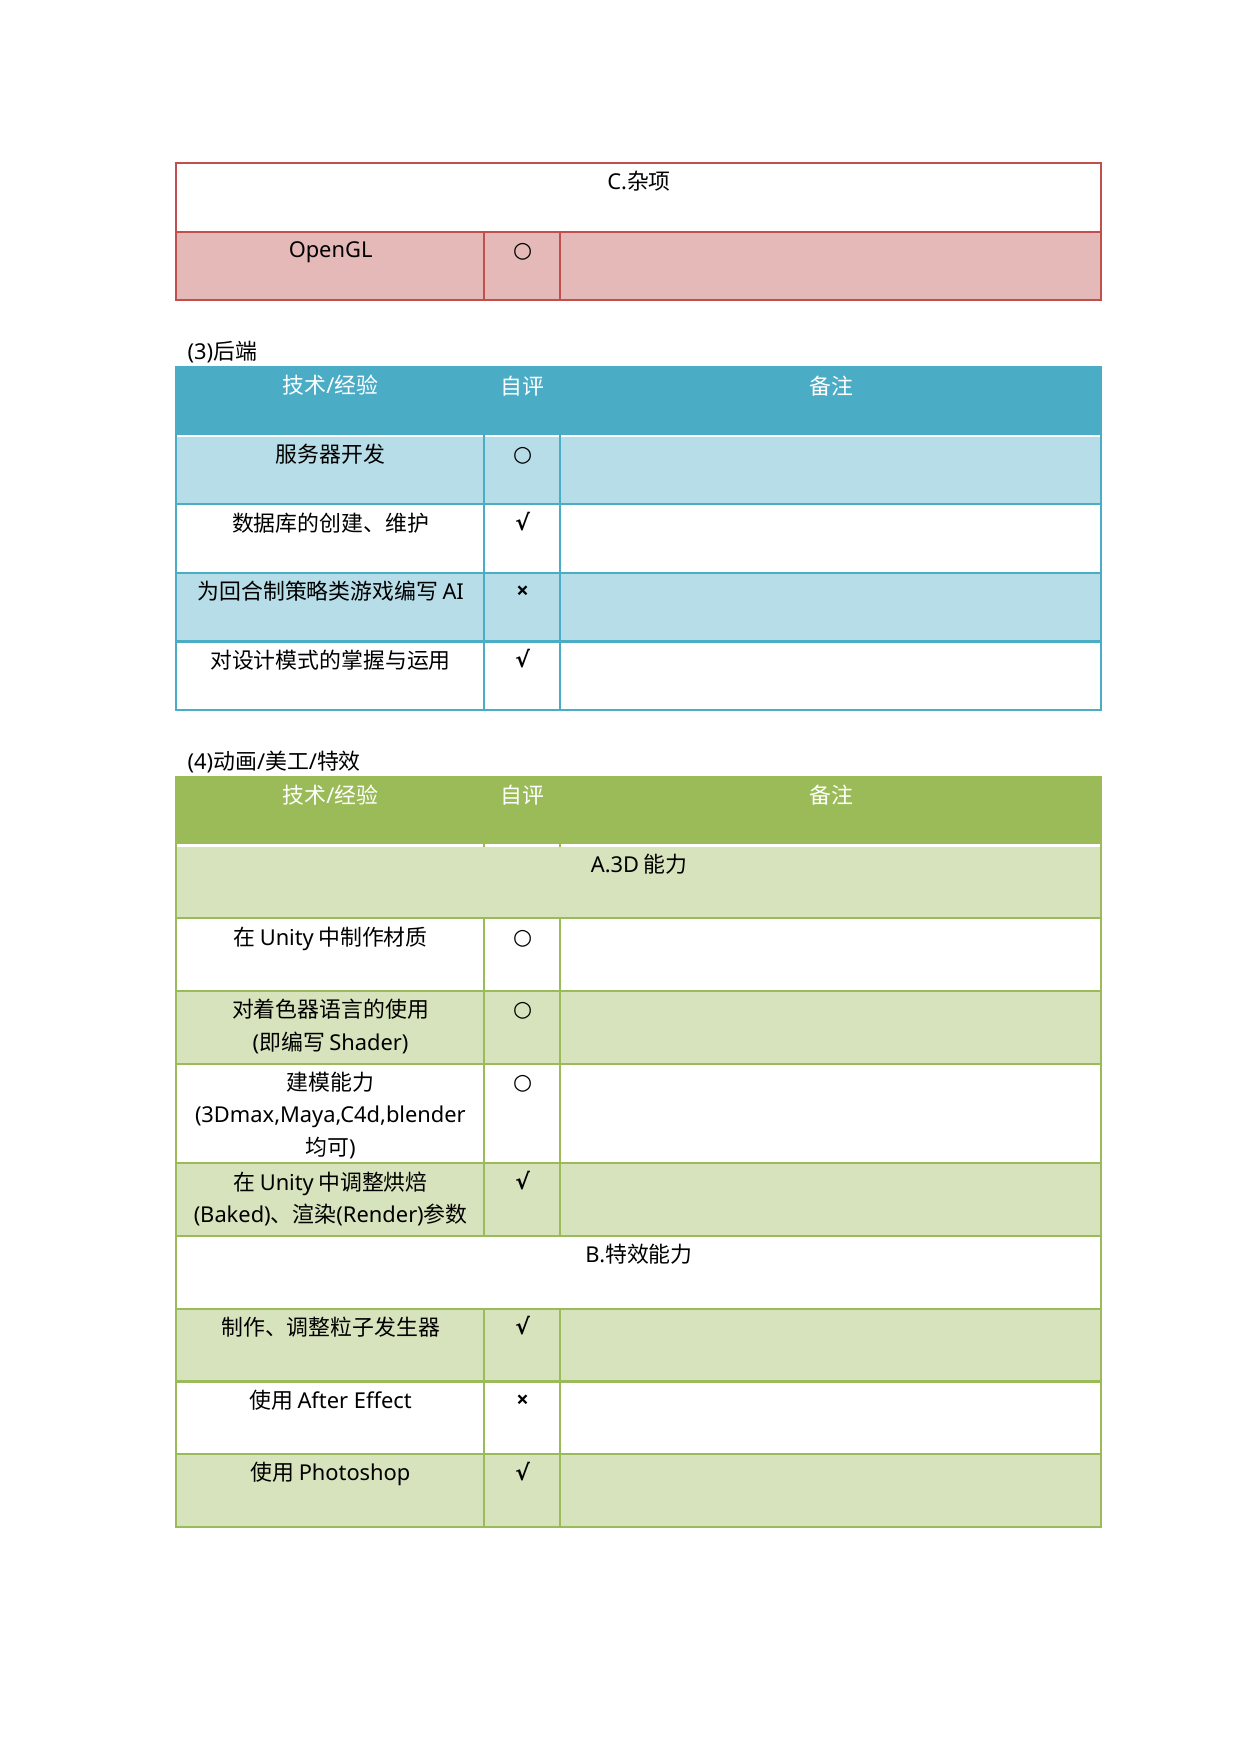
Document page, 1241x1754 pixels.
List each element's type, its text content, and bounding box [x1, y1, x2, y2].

table_cell [561, 1455, 1100, 1526]
table_cell 使用After Effect [177, 1383, 483, 1453]
table_cell √ [485, 1455, 559, 1526]
table_header 自评 [485, 778, 559, 844]
table_cell OpenGL [177, 233, 483, 299]
list 后端 [187, 334, 1053, 366]
table_cell C.杂项 [177, 164, 1100, 231]
table_header 自评 [485, 368, 559, 435]
table_cell [561, 505, 1100, 572]
table_cell 建模能力 (3Dmax,Maya,C4d,blender均可) [177, 1065, 483, 1162]
table_header 技术/经验 [177, 368, 483, 435]
table_cell 为回合制策略类游戏编写AI [177, 574, 483, 640]
table_cell × [485, 1383, 559, 1453]
table_cell 数据库的创建、维护 [177, 505, 483, 572]
table_cell [561, 992, 1100, 1063]
table_cell √ [485, 505, 559, 572]
table_cell 对设计模式的掌握与运用 [177, 643, 483, 709]
table_cell ○ [485, 437, 559, 503]
table_cell 服务器开发 [177, 437, 483, 503]
table_cell 使用Photoshop [177, 1455, 483, 1526]
table_cell [561, 574, 1100, 640]
table_cell 对着色器语言的使用 (即编写Shader) [177, 992, 483, 1063]
table_cell ○ [485, 919, 559, 990]
table_cell √ [485, 643, 559, 709]
table_cell 制作、调整粒子发生器 [177, 1310, 483, 1380]
table_cell √ [485, 1310, 559, 1380]
table_header 技术/经验 [177, 778, 483, 844]
table_cell ○ [485, 233, 559, 299]
table_cell B.特效能力 [177, 1237, 1100, 1308]
table_cell 在Unity中制作材质 [177, 919, 483, 990]
table_cell √ [485, 1164, 559, 1235]
table_cell 在Unity中调整烘焙(Baked)、渲染(Render)参数 [177, 1164, 483, 1235]
table_cell ○ [485, 992, 559, 1063]
table_header 备注 [561, 368, 1100, 435]
table_cell [561, 233, 1100, 299]
table_cell [561, 437, 1100, 503]
table_cell ○ [485, 1065, 559, 1162]
table_cell [561, 1065, 1100, 1162]
table_cell × [485, 574, 559, 640]
text (4)动画/美工/特效 [187, 743, 1053, 776]
table_cell [561, 919, 1100, 990]
table_header 备注 [561, 778, 1100, 844]
table_cell [561, 1383, 1100, 1453]
table_cell [561, 1164, 1100, 1235]
table_cell [561, 1310, 1100, 1380]
table_cell [561, 643, 1100, 709]
table_cell A.3D能力 [177, 847, 1100, 917]
